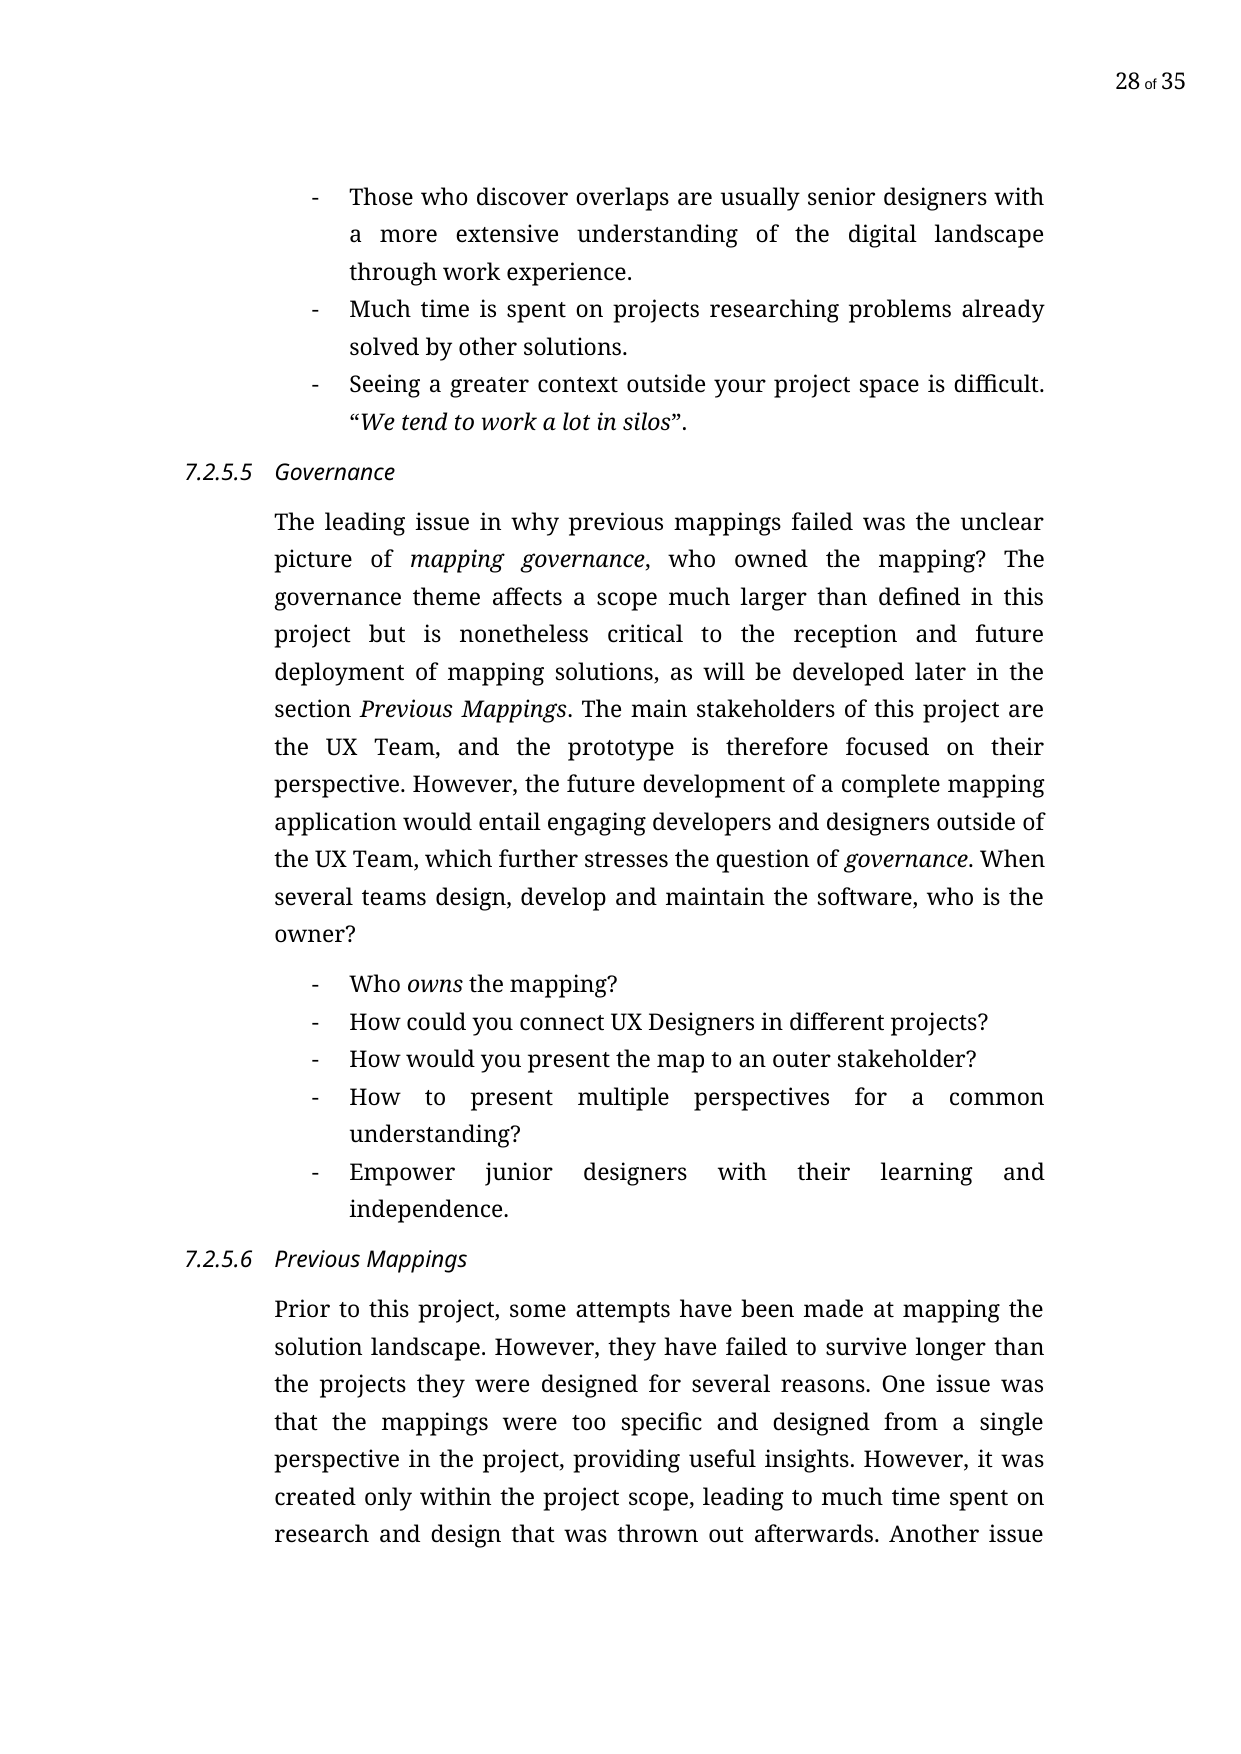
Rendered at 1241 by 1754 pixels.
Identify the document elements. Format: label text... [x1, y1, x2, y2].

list How to present multiple perspectives for a common understanding? [312, 1081, 1045, 1149]
list Much time is spent on projects researching problems already solved by other solutions. [312, 293, 1045, 362]
text The leading issue in why previous mappings failed was the unclear picture of mapping governance, who owned the mapping? The governance theme affects a scope much larger than defined in this project but is nonetheless critical to the reception and future deployment of mapping solutions, as will be developed later in the section Previous Mappings. The main stakeholders of this project are the UX Team, and the prototype is therefore focused on their perspective. However, the future development of a complete mapping application would entail engaging developers and designers outside of the UX Team, which further stresses the question of governance. When several teams design, develop and maintain the software, who is the owner? [274, 506, 1045, 949]
list How could you connect UX Designers in different projects? [312, 1006, 1045, 1037]
subtitle Previous Mappings [184, 1243, 1045, 1274]
list Empower junior designers with their learning and independence. [312, 1156, 1045, 1224]
subtitle Governance [184, 456, 1045, 487]
list Those who discover overlaps are usually senior designers with a more extensive understanding of the digital landscape through work experience. [312, 181, 1045, 287]
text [274, 1293, 1045, 1549]
list Seeing a greater context outside your project space is difficult. “We tend to work a lot in silos”. [312, 368, 1045, 437]
list Who owns the mapping? [312, 968, 1045, 999]
list How would you present the map to an outer stakeholder? [312, 1043, 1045, 1074]
